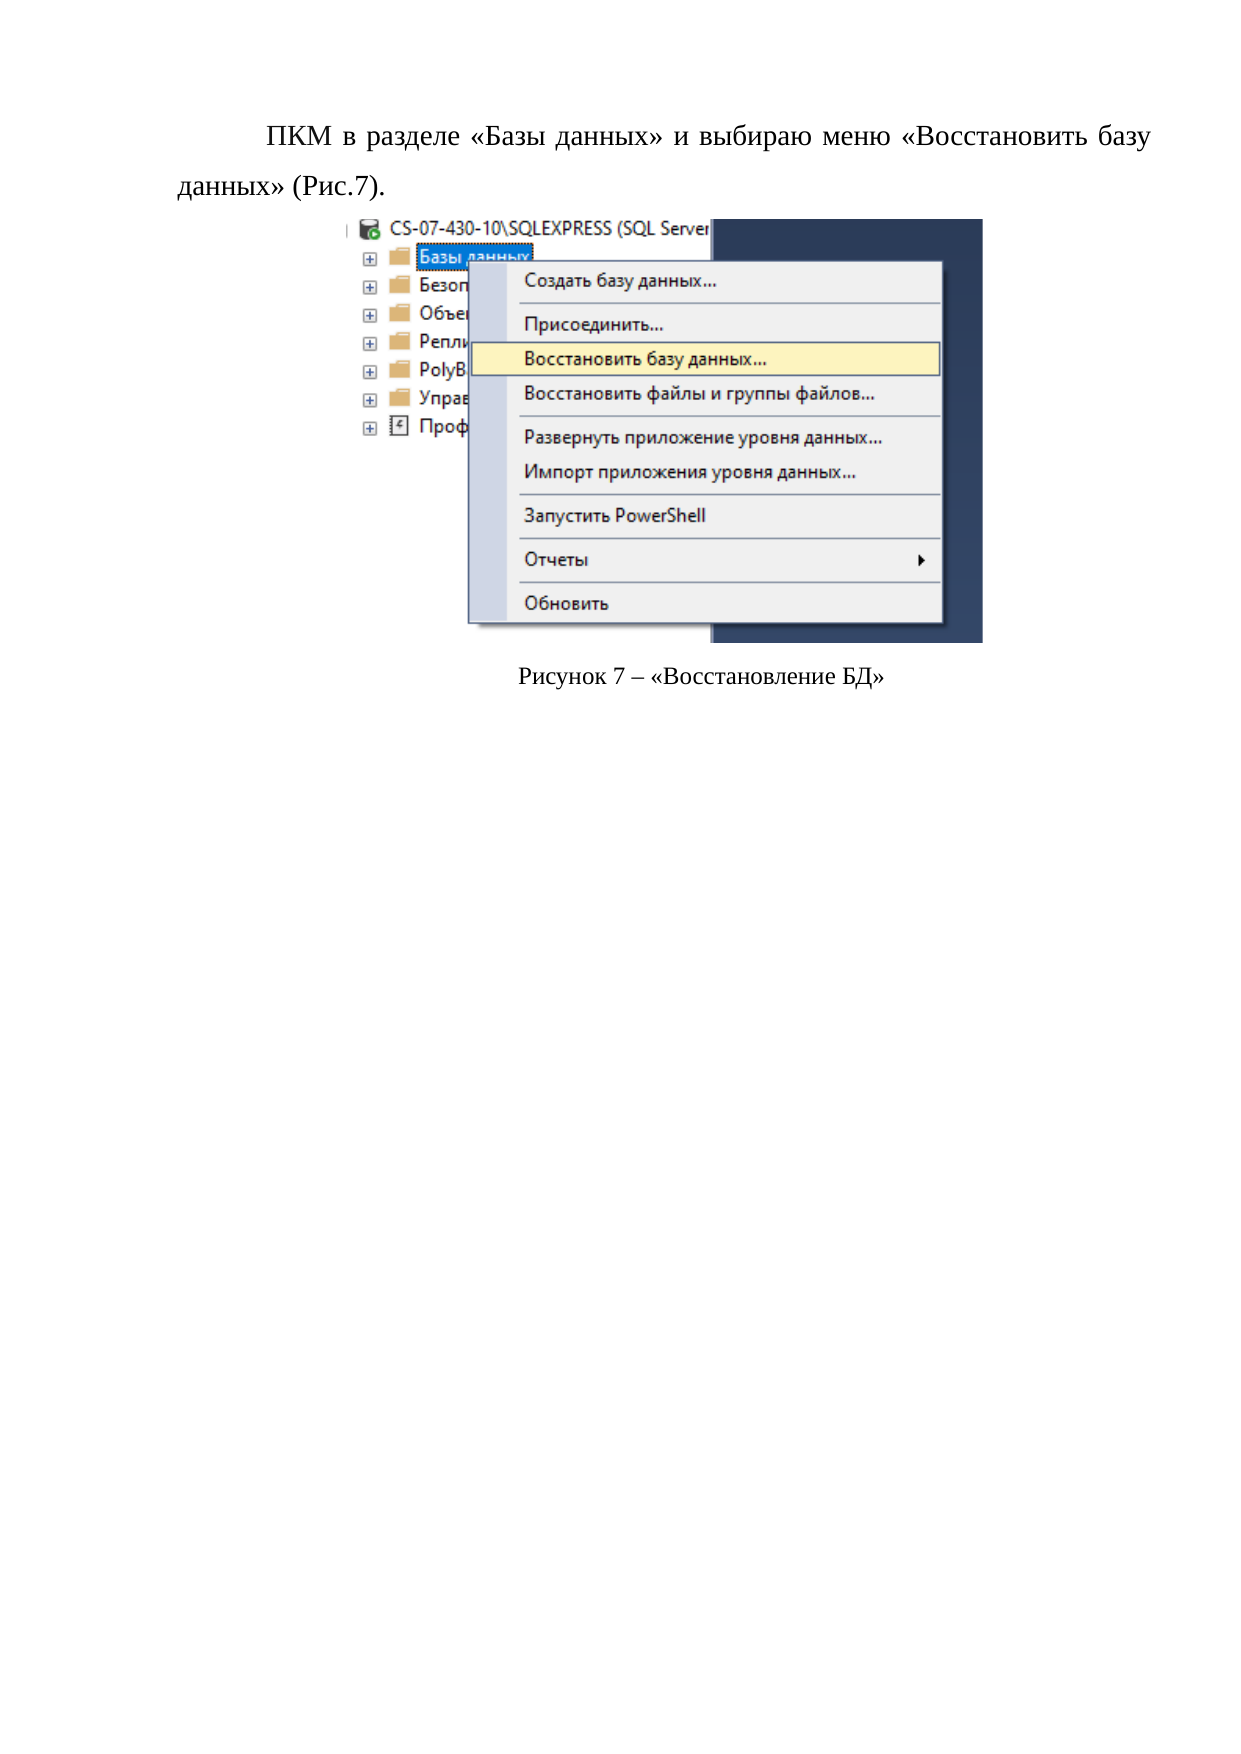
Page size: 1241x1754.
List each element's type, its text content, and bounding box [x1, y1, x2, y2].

text ПКМ в разделе «Базы данных» и выбираю меню «Восстановить базу данных» (Рис.7). [177, 118, 1152, 202]
picture [346, 219, 983, 643]
text Рисунок 7 – «Восстановление БД» [177, 661, 1152, 690]
